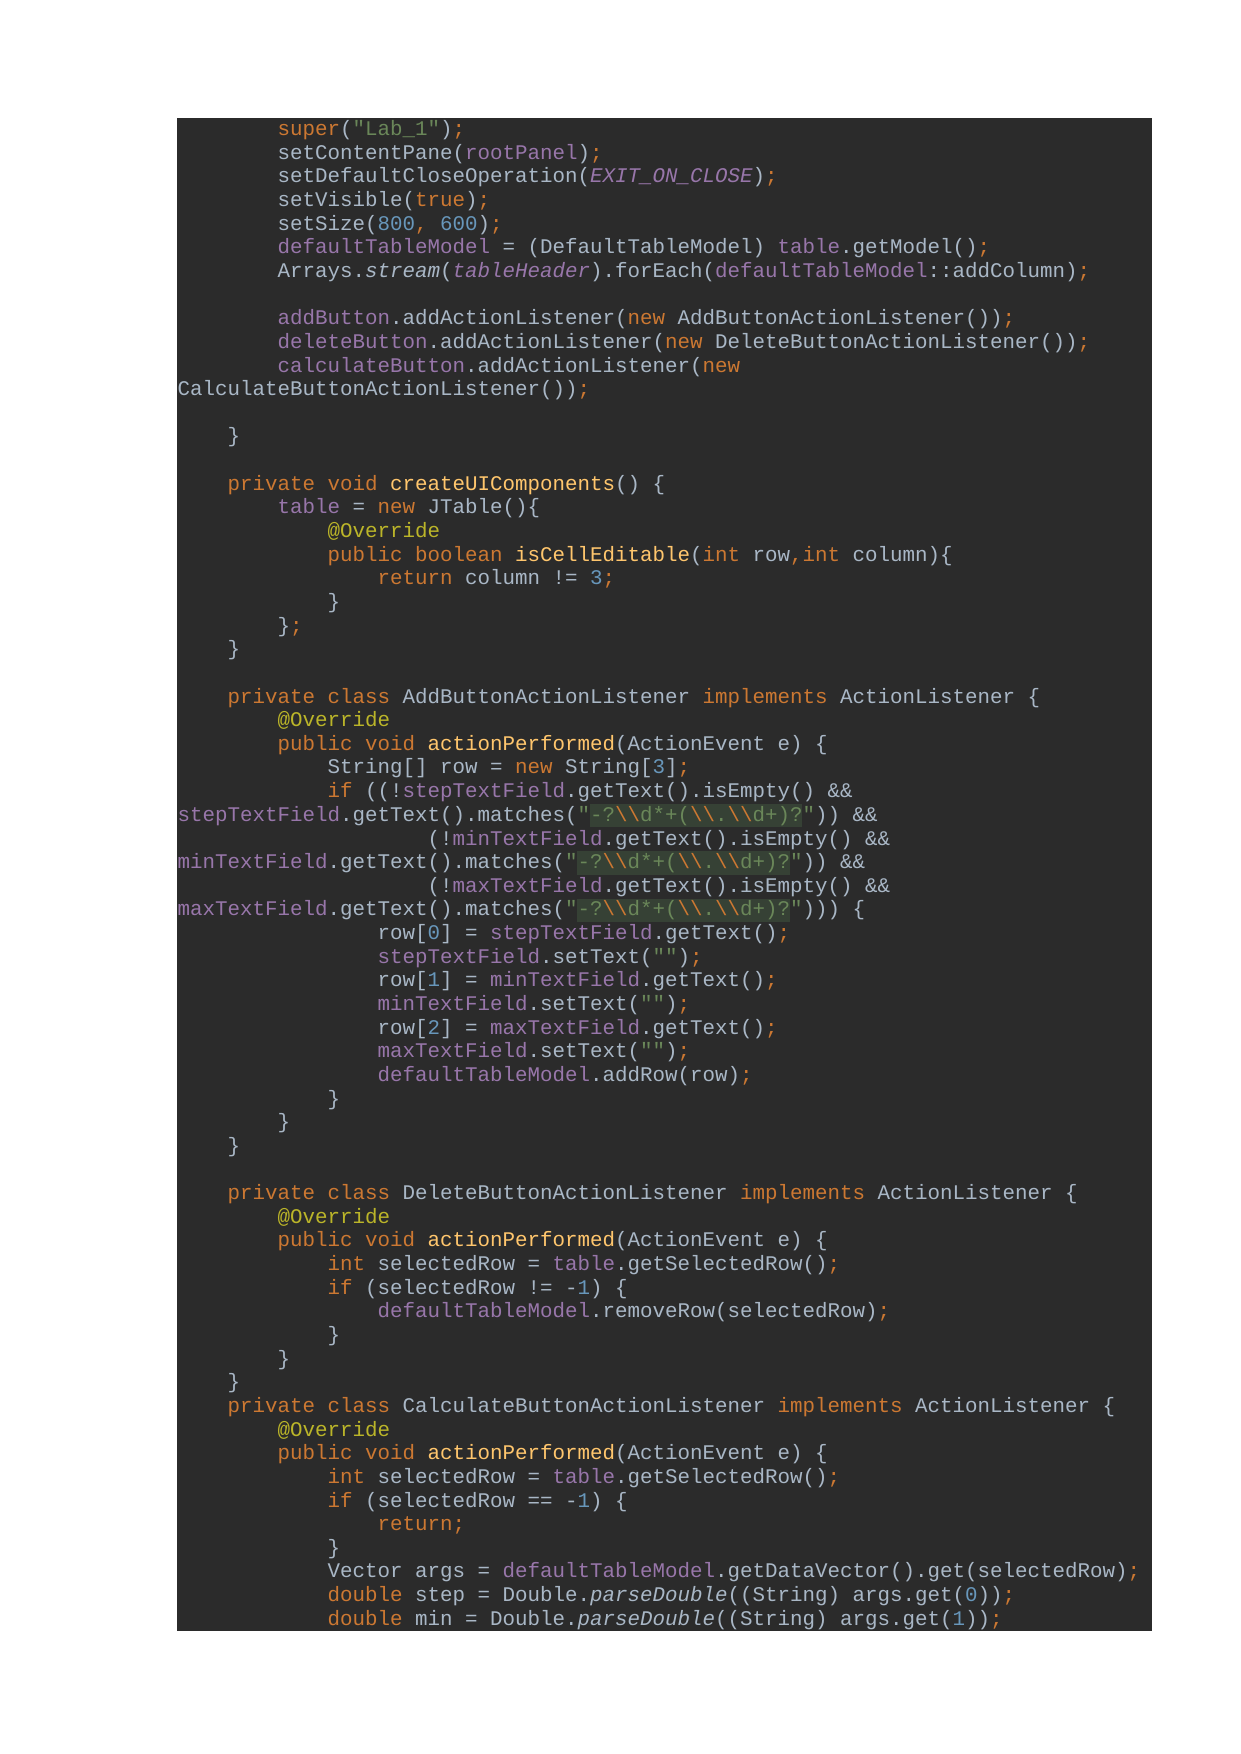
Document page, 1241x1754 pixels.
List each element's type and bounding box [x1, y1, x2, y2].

text [177, 118, 1152, 1631]
